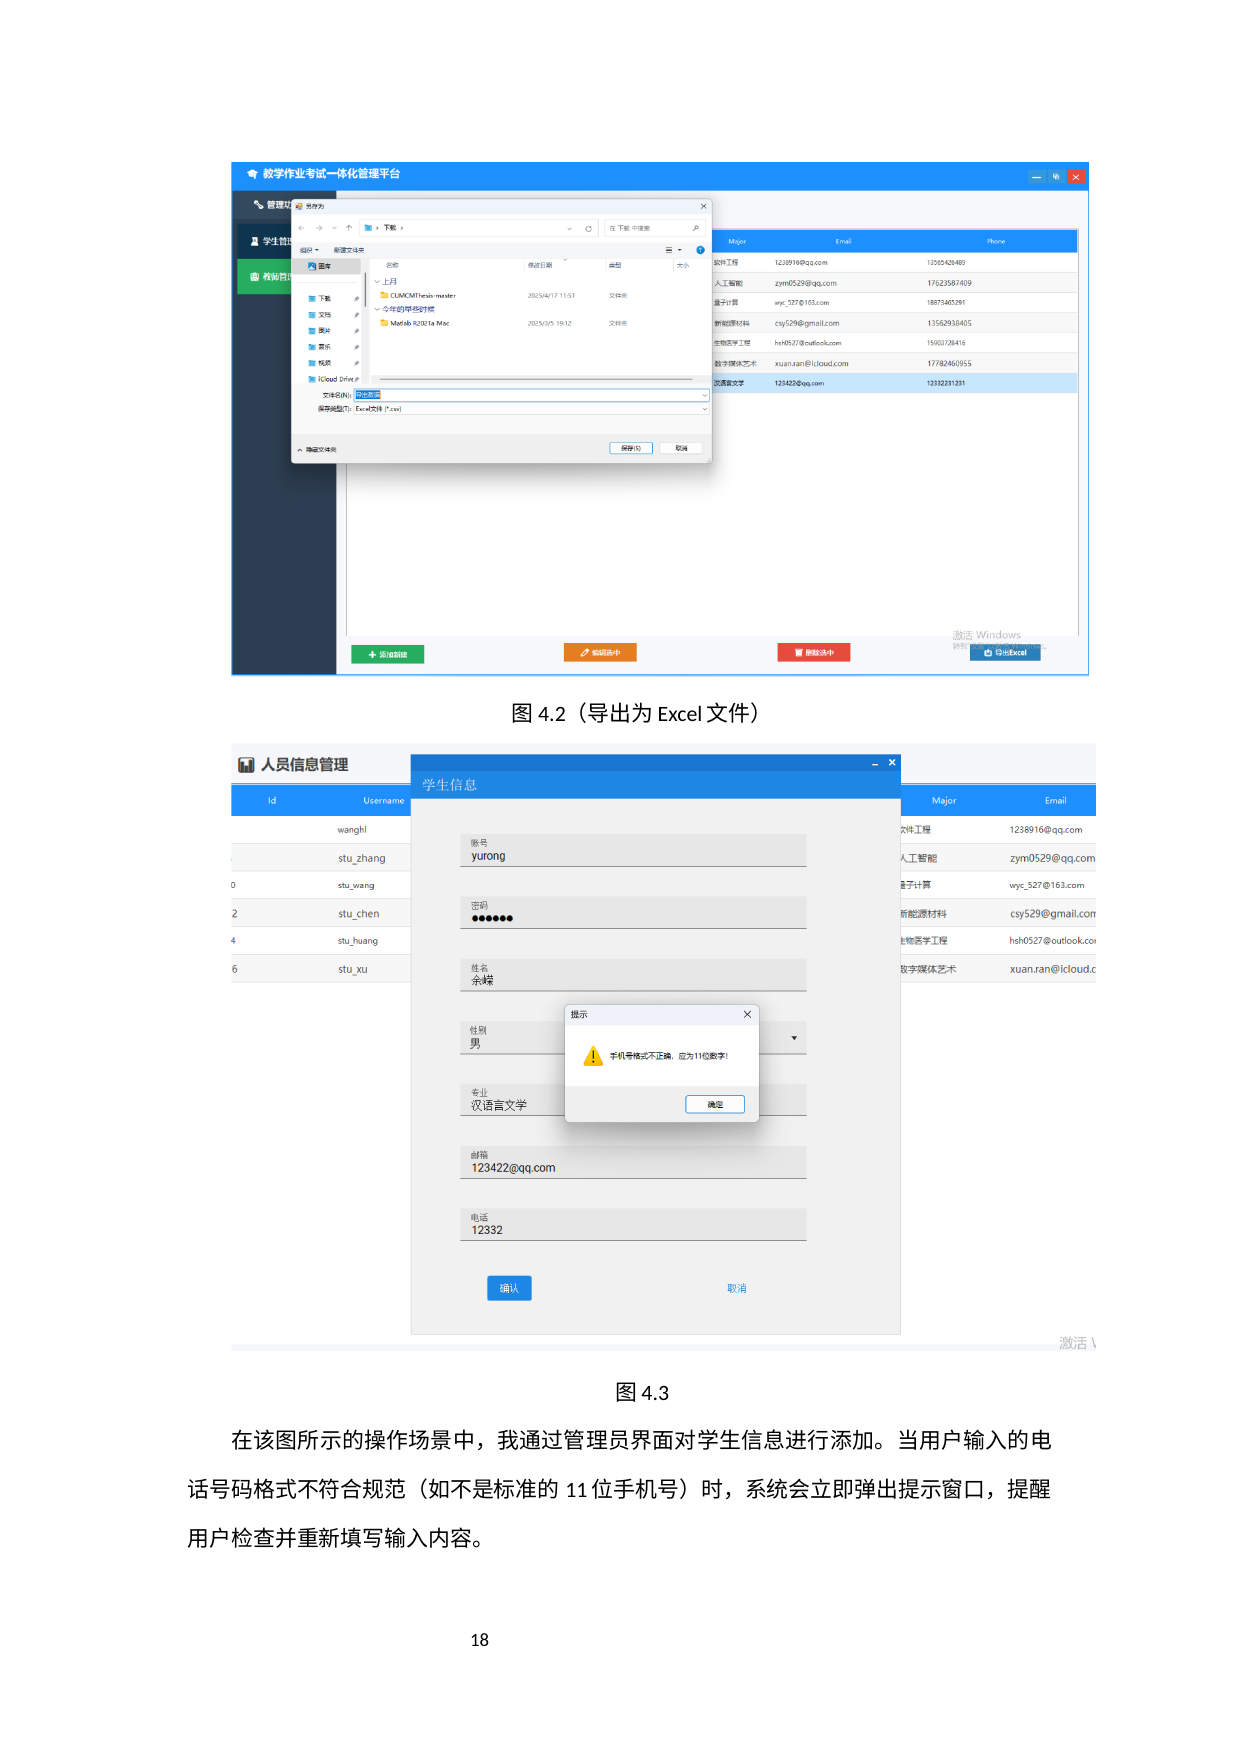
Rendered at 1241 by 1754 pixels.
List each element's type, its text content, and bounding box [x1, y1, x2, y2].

text 图4.3 [187, 1374, 1053, 1407]
text 在该图所示的操作场景中，我通过管理员界面对学生信息进行添加。当用户输入的电话号码格式不符合规范（如不是标准的11位手机号）时，系统会立即弹出提示窗口，提醒用户检查并重新填写输入内容。 [187, 1423, 1053, 1553]
text 图4.2（导出为Excel文件） [187, 695, 1053, 728]
picture [231, 162, 1089, 677]
picture [231, 743, 1096, 1351]
